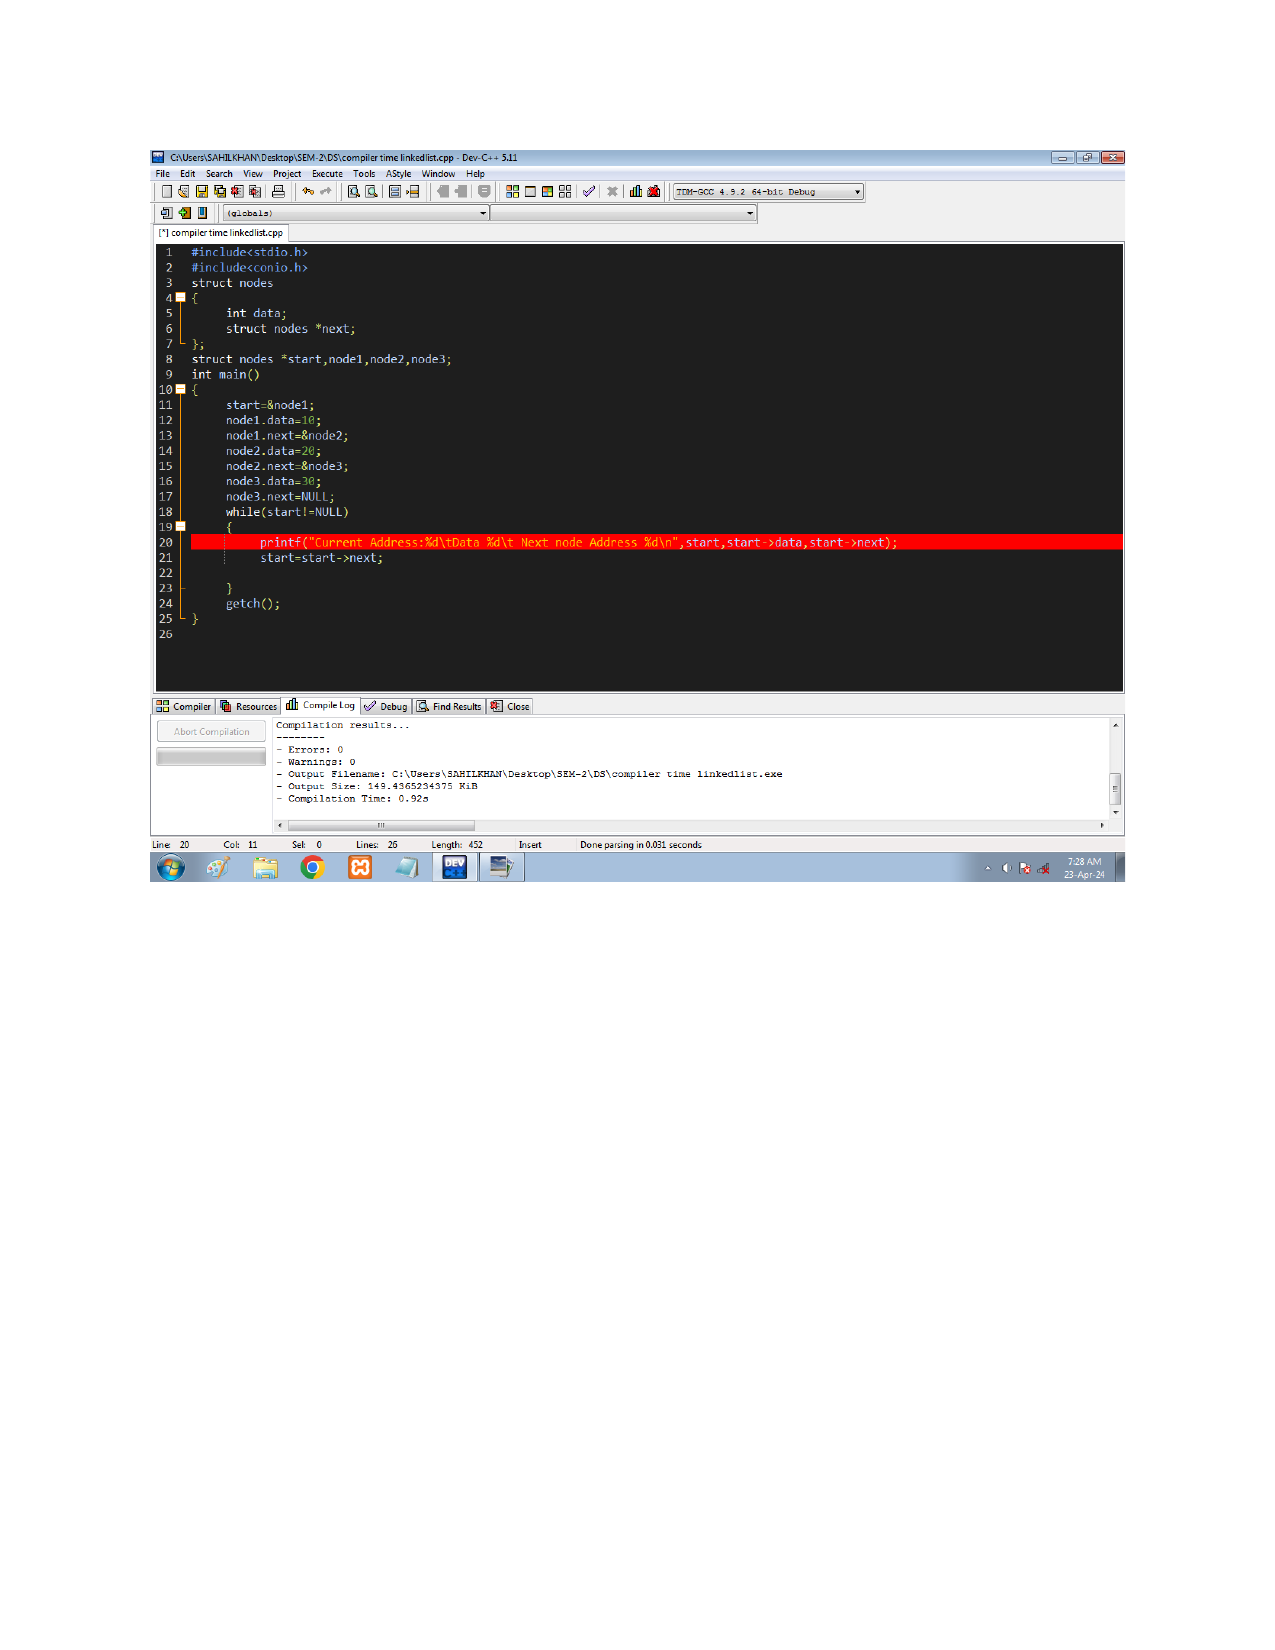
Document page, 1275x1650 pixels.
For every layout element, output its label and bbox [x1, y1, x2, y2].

picture [150, 150, 1125, 882]
